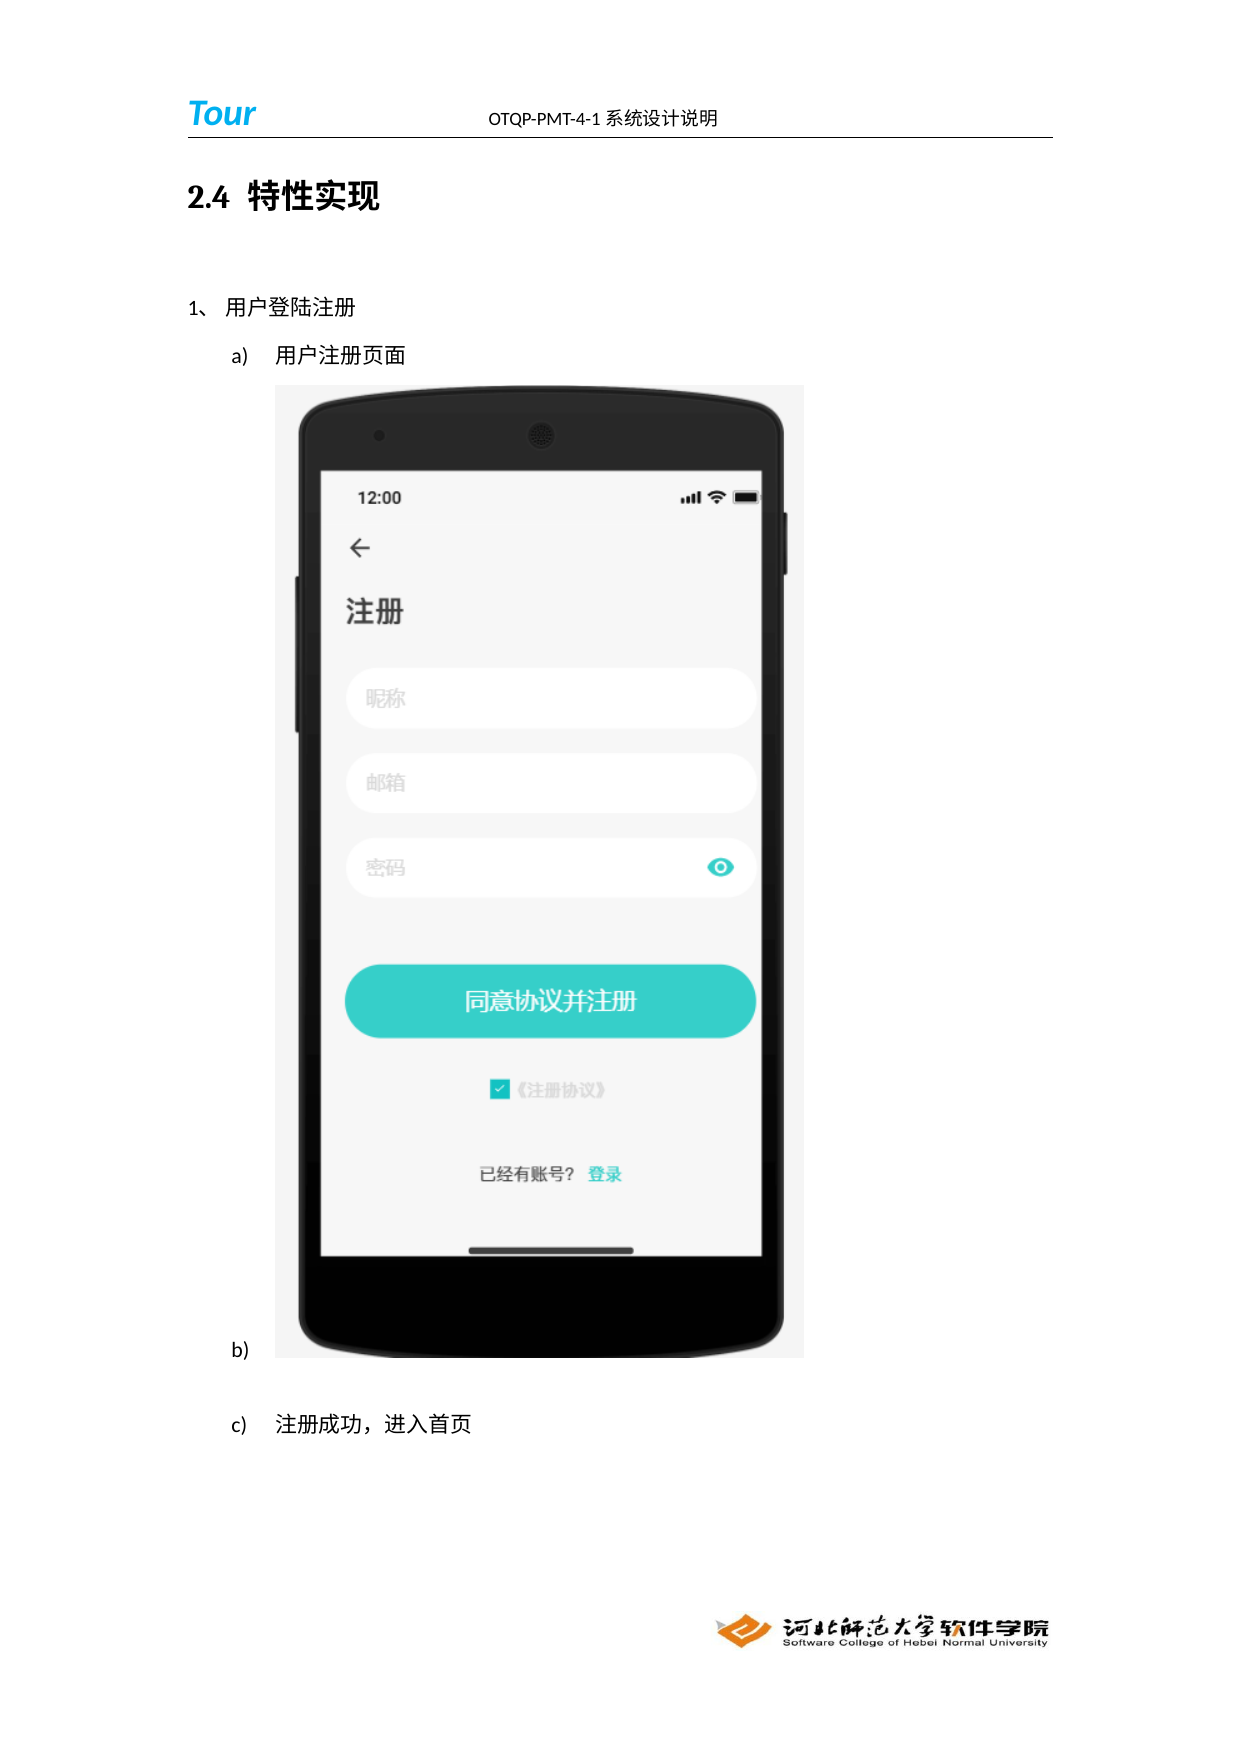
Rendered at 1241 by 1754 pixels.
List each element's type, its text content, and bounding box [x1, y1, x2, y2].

list 用户登陆注册 [187, 289, 1053, 322]
picture [710, 1611, 1053, 1651]
list 用户注册页面 [231, 337, 1053, 370]
list 注册成功，进入首页 [231, 1407, 1053, 1439]
subtitle 特性实现 [187, 162, 1053, 227]
picture [275, 385, 804, 1358]
